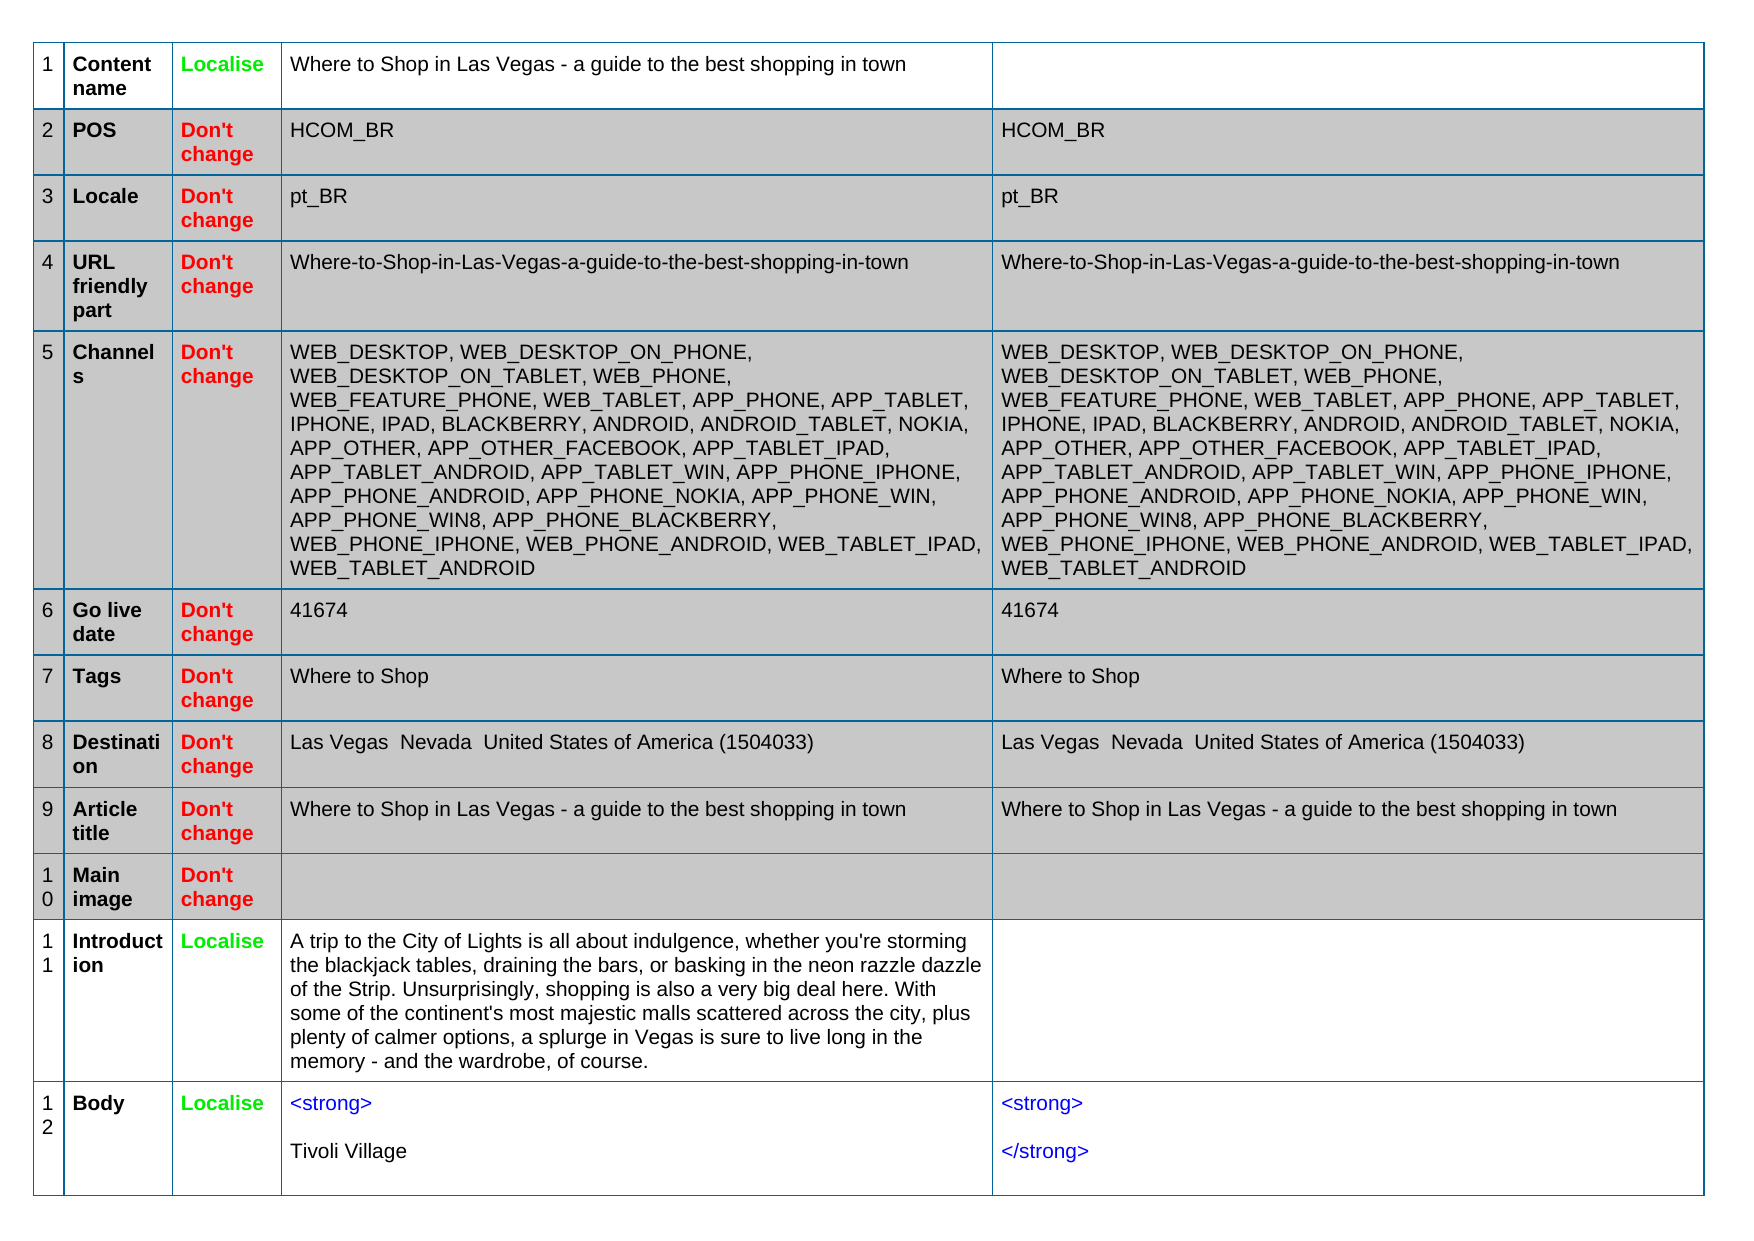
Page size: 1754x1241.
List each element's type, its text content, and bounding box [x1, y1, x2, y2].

table_cell 3 [34, 176, 63, 240]
table_cell URL friendly part [65, 242, 172, 330]
table_cell 6 [34, 590, 63, 654]
table_cell Las Vegas Nevada United States of America (1504033) [282, 722, 992, 786]
table_cell 7 [34, 656, 63, 720]
table_header Where to Shop in Las Vegas - a guide to the best shopping in town [282, 43, 992, 108]
table_header Localise [173, 43, 281, 108]
table_cell Don't change [173, 332, 281, 588]
table_cell WEB_DESKTOP, WEB_DESKTOP_ON_PHONE, WEB_DESKTOP_ON_TABLET, WEB_PHONE, WEB_FEATURE_PHONE, WEB_TABLET, APP_PHONE, APP_TABLET, IPHONE, IPAD, BLACKBERRY, ANDROID, ANDROID_TABLET, NOKIA, APP_OTHER, APP_OTHER_FACEBOOK, APP_TABLET_IPAD, APP_TABLET_ANDROID, APP_TABLET_WIN, APP_PHONE_IPHONE, APP_PHONE_ANDROID, APP_PHONE_NOKIA, APP_PHONE_WIN, APP_PHONE_WIN8, APP_PHONE_BLACKBERRY, WEB_PHONE_IPHONE, WEB_PHONE_ANDROID, WEB_TABLET_IPAD, WEB_TABLET_ANDROID [282, 332, 992, 588]
table_cell 41674 [993, 590, 1703, 654]
table_cell Body [65, 1082, 172, 1195]
table_header Content name [65, 43, 172, 108]
table_cell WEB_DESKTOP, WEB_DESKTOP_ON_PHONE, WEB_DESKTOP_ON_TABLET, WEB_PHONE, WEB_FEATURE_PHONE, WEB_TABLET, APP_PHONE, APP_TABLET, IPHONE, IPAD, BLACKBERRY, ANDROID, ANDROID_TABLET, NOKIA, APP_OTHER, APP_OTHER_FACEBOOK, APP_TABLET_IPAD, APP_TABLET_ANDROID, APP_TABLET_WIN, APP_PHONE_IPHONE, APP_PHONE_ANDROID, APP_PHONE_NOKIA, APP_PHONE_WIN, APP_PHONE_WIN8, APP_PHONE_BLACKBERRY, WEB_PHONE_IPHONE, WEB_PHONE_ANDROID, WEB_TABLET_IPAD, WEB_TABLET_ANDROID [993, 332, 1703, 588]
table_cell pt_BR [993, 176, 1703, 240]
table_cell POS [65, 110, 172, 174]
table_cell HCOM_BR [993, 110, 1703, 174]
table_cell Article title [65, 788, 172, 853]
table_cell 41674 [282, 590, 992, 654]
table_cell Where-to-Shop-in-Las-Vegas-a-guide-to-the-best-shopping-in-town [993, 242, 1703, 330]
table_cell Don't change [173, 590, 281, 654]
table_cell 8 [34, 722, 63, 786]
table_cell Localise [173, 1082, 281, 1195]
table_cell Destination [65, 722, 172, 786]
table_cell Channels [65, 332, 172, 588]
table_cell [993, 1082, 1703, 1195]
table_cell Don't change [173, 176, 281, 240]
table_cell 5 [34, 332, 63, 588]
table_cell 12 [34, 1082, 63, 1195]
table_cell Locale [65, 176, 172, 240]
table_cell Don't change [173, 788, 281, 853]
table_cell [993, 854, 1703, 919]
table_cell Don't change [173, 656, 281, 720]
table_header [993, 43, 1703, 108]
table_cell Don't change [173, 110, 281, 174]
table_cell HCOM_BR [282, 110, 992, 174]
table_cell Tags [65, 656, 172, 720]
table_cell Go live date [65, 590, 172, 654]
table_header 1 [34, 43, 63, 108]
table_cell Where-to-Shop-in-Las-Vegas-a-guide-to-the-best-shopping-in-town [282, 242, 992, 330]
table_cell Main image [65, 854, 172, 919]
table_cell [993, 920, 1703, 1081]
table_cell [282, 854, 992, 919]
table_cell A trip to the City of Lights is all about indulgence, whether you're storming the blackjack tables, draining the bars, or basking in the neon razzle dazzle of the Strip. Unsurprisingly, shopping is also a very big deal here. With some of the continent's most majestic malls scattered across the city, plus plenty of calmer options, a splurge in Vegas is sure to live long in the memory - and the wardrobe, of course. [282, 920, 992, 1081]
table_cell Where to Shop [993, 656, 1703, 720]
table_cell Where to Shop [282, 656, 992, 720]
table_cell Don't change [173, 722, 281, 786]
table_cell 10 [34, 854, 63, 919]
table_cell Las Vegas Nevada United States of America (1504033) [993, 722, 1703, 786]
table_cell 9 [34, 788, 63, 853]
table_cell Where to Shop in Las Vegas - a guide to the best shopping in town [993, 788, 1703, 853]
table_cell 2 [34, 110, 63, 174]
table_cell Introduction [65, 920, 172, 1081]
table_cell 11 [34, 920, 63, 1081]
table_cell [282, 1082, 992, 1195]
table_cell Don't change [173, 242, 281, 330]
table_cell pt_BR [282, 176, 992, 240]
table_cell 4 [34, 242, 63, 330]
table_cell Don't change [173, 854, 281, 919]
table_cell Localise [173, 920, 281, 1081]
table_cell Where to Shop in Las Vegas - a guide to the best shopping in town [282, 788, 992, 853]
